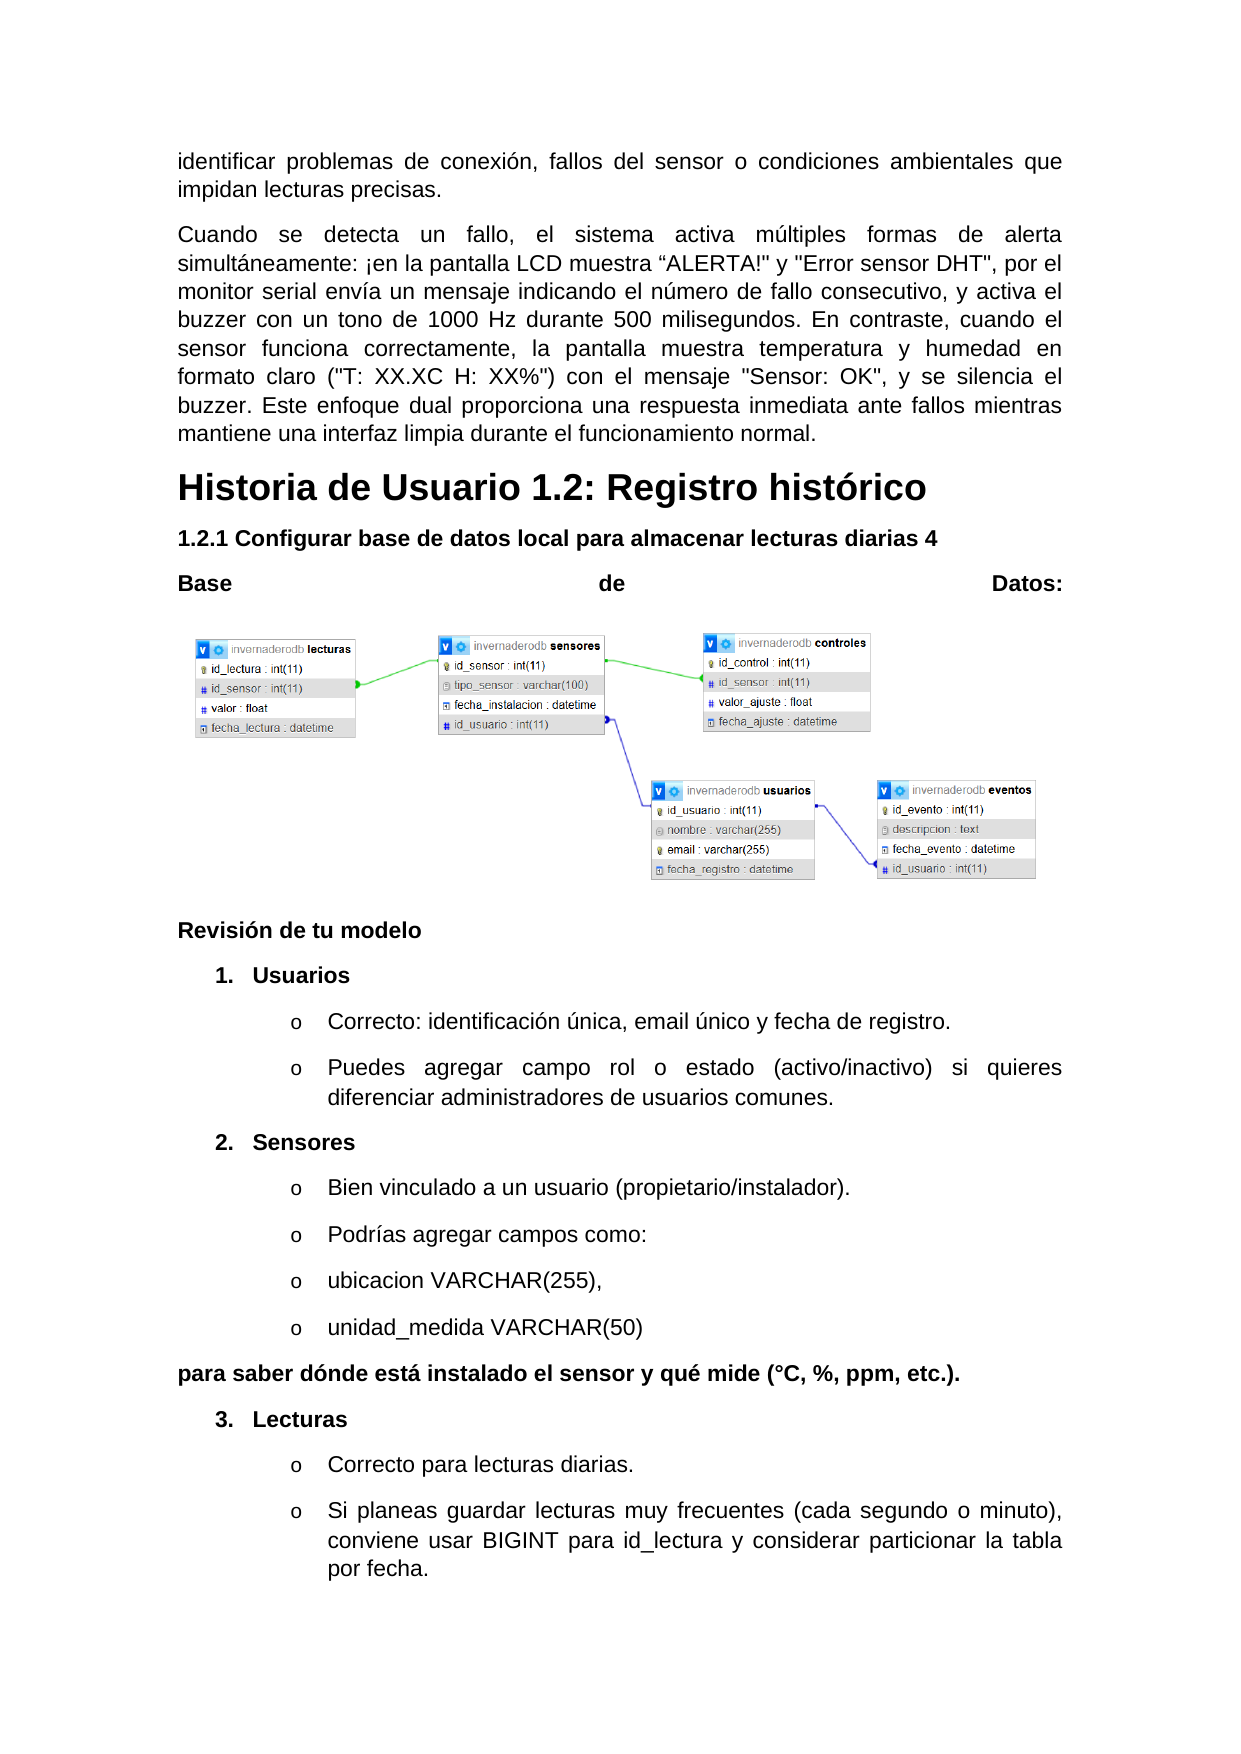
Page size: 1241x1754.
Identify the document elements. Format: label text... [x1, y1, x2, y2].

text Cuando se detecta un fallo, el sistema activa múltiples formas de alerta simultáneamente: ¡en la pantalla LCD muestra “ALERTA!" y "Error sensor DHT", por el monitor serial envía un mensaje indicando el número de fallo consecutivo, y activa el buzzer con un tono de 1000 Hz durante 500 milisegundos. En contraste, cuando el sensor funciona correctamente, la pantalla muestra temperatura y humedad en formato claro ("T: XX.XC H: XX%") con el mensaje "Sensor: OK", y se silencia el buzzer. Este enfoque dual proporciona una respuesta inmediata ante fallos mientras mantiene una interfaz limpia durante el funcionamiento normal. [177, 221, 1063, 447]
subtitle Historia de Usuario 1.2: Registro histórico [177, 465, 1063, 508]
list Puedes agregar campo rol o estado (activo/inactivo) si quieres diferenciar administradores de usuarios comunes. [290, 1054, 1063, 1110]
list Sensores [215, 1129, 1063, 1155]
text para saber dónde está instalado el sensor y qué mide (°C, %, ppm, etc.). [177, 1360, 1063, 1387]
list Podrías agregar campos como: [290, 1221, 1063, 1248]
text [177, 148, 1063, 202]
list Bien vinculado a un usuario (propietario/instalador). [290, 1174, 1063, 1202]
list ubicacion VARCHAR(255), [290, 1267, 1063, 1295]
list Correcto: identificación única, email único y fecha de registro. [290, 1008, 1063, 1035]
list Si planeas guardar lecturas muy frecuentes (cada segundo o minuto), conviene usar BIGINT para id_lectura y considerar particionar la tabla por fecha. [290, 1497, 1063, 1582]
text Revisión de tu modelo [177, 917, 1063, 944]
text Base de Datos: [177, 570, 1063, 598]
text 1.2.1 Configurar base de datos local para almacenar lecturas diarias 4 [177, 525, 1063, 551]
list unidad_medida VARCHAR(50) [290, 1314, 1063, 1342]
list Correcto para lecturas diarias. [290, 1451, 1063, 1478]
list Lecturas [215, 1406, 1063, 1432]
list Usuarios [215, 962, 1063, 989]
picture [177, 598, 1063, 899]
